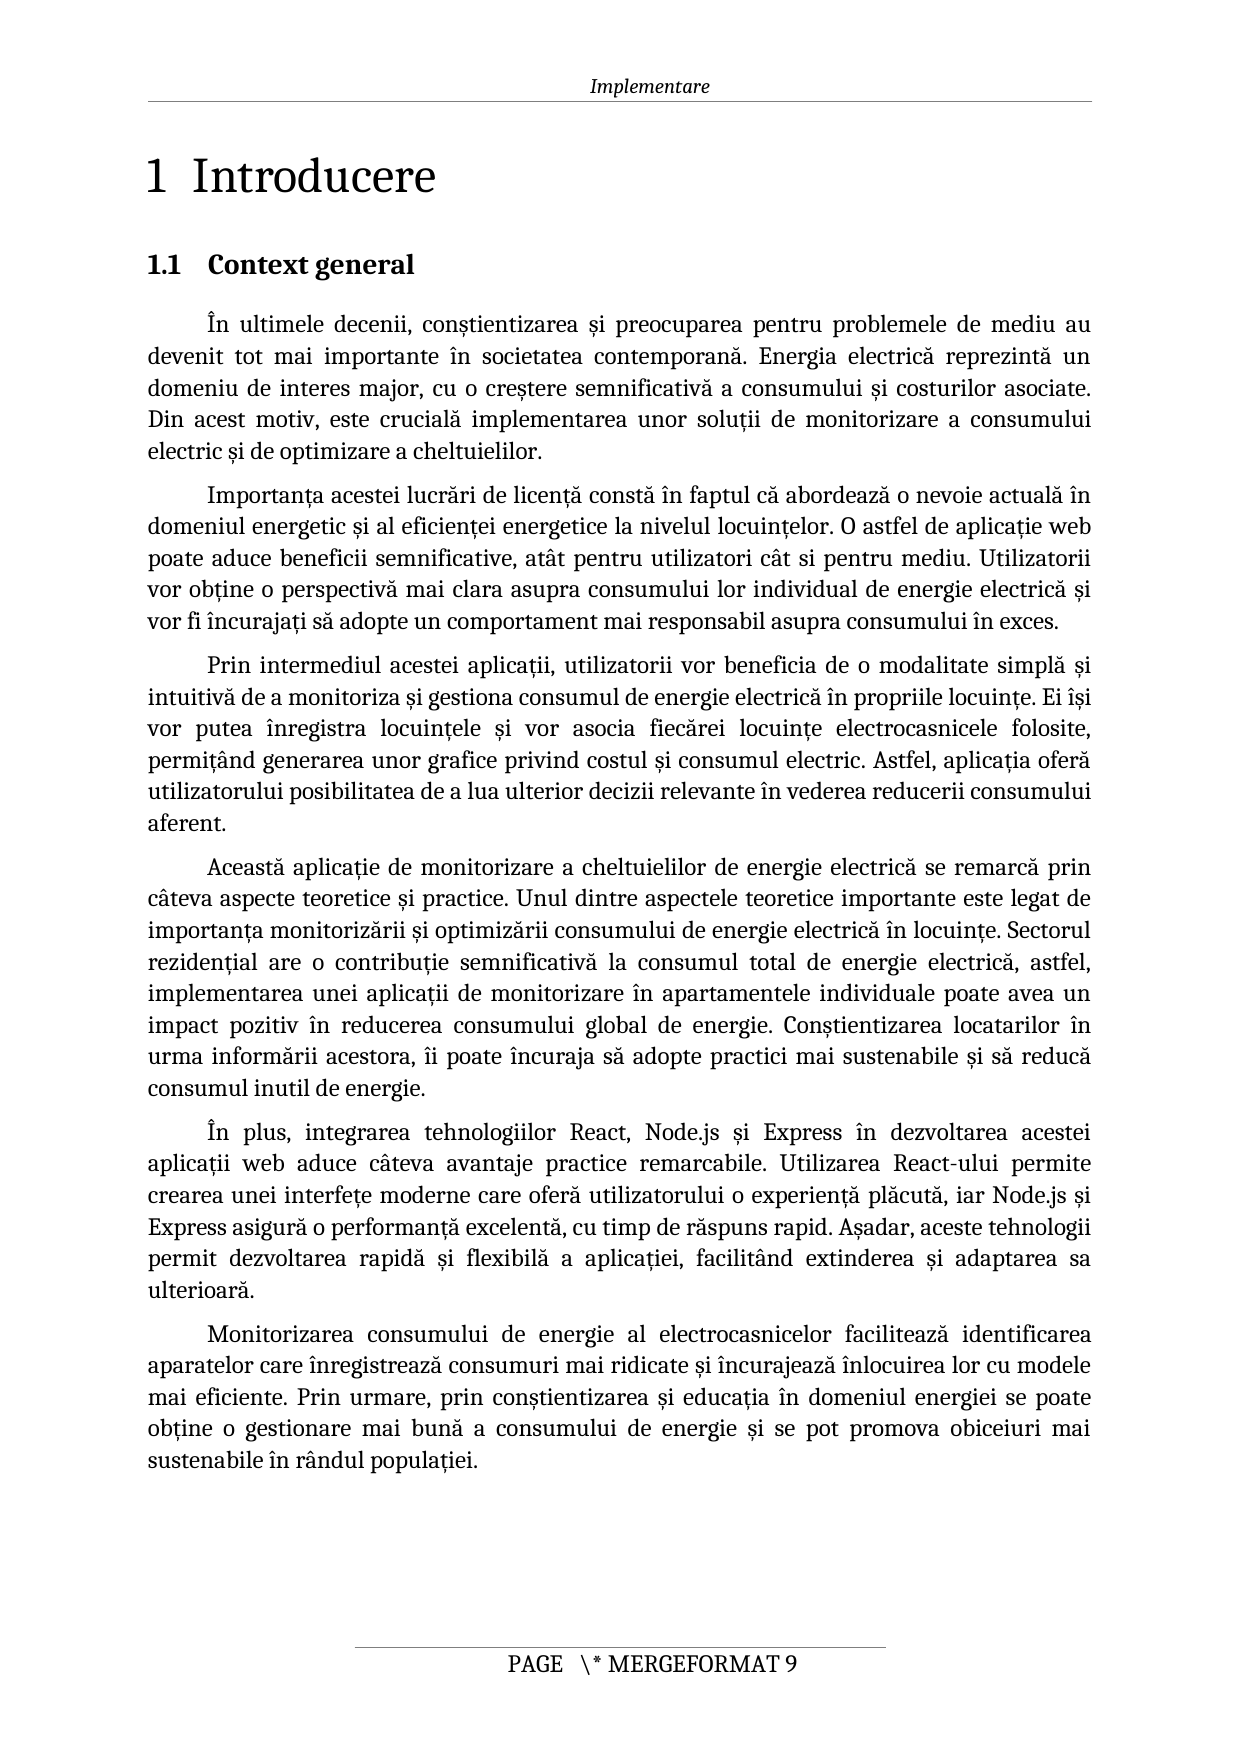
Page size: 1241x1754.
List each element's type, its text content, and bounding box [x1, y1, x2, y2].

text Prin intermediul acestei aplicații, utilizatorii vor beneficia de o modalitate simplă și intuitivă de a monitoriza și gestiona consumul de energie electrică în propriile locuințe. Ei își vor putea înregistra locuințele și vor asocia fiecărei locuințe electrocasnicele folosite, permițând generarea unor grafice privind costul și consumul electric. Astfel, aplicația oferă utilizatorului posibilitatea de a lua ulterior decizii relevante în vederea reducerii consumului aferent. [148, 651, 1092, 837]
subtitle Introducere [148, 148, 1092, 205]
text Această aplicație de monitorizare a cheltuielilor de energie electrică se remarcă prin câteva aspecte teoretice și practice. Unul dintre aspectele teoretice importante este legat de importanța monitorizării și optimizării consumului de energie electrică în locuințe. Sectorul rezidențial are o contribuție semnificativă la consumul total de energie electrică, astfel, implementarea unei aplicații de monitorizare în apartamentele individuale poate avea un impact pozitiv în reducerea consumului global de energie. Conștientizarea locatarilor în urma informării acestora, îi poate încuraja să adopte practici mai sustenabile și să reducă consumul inutil de energie. [148, 853, 1092, 1102]
text În ultimele decenii, conștientizarea și preocuparea pentru problemele de mediu au devenit tot mai importante în societatea contemporană. Energia electrică reprezintă un domeniu de interes major, cu o creștere semnificativă a consumului și costurilor asociate. Din acest motiv, este crucială implementarea unor soluții de monitorizare a consumului electric și de optimizare a cheltuielilor. [148, 310, 1092, 465]
text Monitorizarea consumului de energie al electrocasnicelor facilitează identificarea aparatelor care înregistrează consumuri mai ridicate și încurajează înlocuirea lor cu modele mai eficiente. Prin urmare, prin conștientizarea și educația în domeniul energiei se poate obține o gestionare mai bună a consumului de energie și se pot promova obiceiuri mai sustenabile în rândul populației. [148, 1320, 1092, 1475]
subtitle Context general [148, 248, 1092, 282]
text În plus, integrarea tehnologiilor React, Node.js și Express în dezvoltarea acestei aplicații web aduce câteva avantaje practice remarcabile. Utilizarea React-ului permite crearea unei interfețe moderne care oferă utilizatorului o experiență plăcută, iar Node.js și Express asigură o performanță excelentă, cu timp de răspuns rapid. Așadar, aceste tehnologii permit dezvoltarea rapidă și flexibilă a aplicației, facilitând extinderea și adaptarea sa ulterioară. [148, 1118, 1092, 1304]
text Importanța acestei lucrări de licență constă în faptul că abordează o nevoie actuală în domeniul energetic și al eficienței energetice la nivelul locuințelor. O astfel de aplicație web poate aduce beneficii semnificative, atât pentru utilizatori cât si pentru mediu. Utilizatorii vor obține o perspectivă mai clara asupra consumului lor individual de energie electrică și vor fi încurajați să adopte un comportament mai responsabil asupra consumului în exces. [148, 481, 1092, 636]
